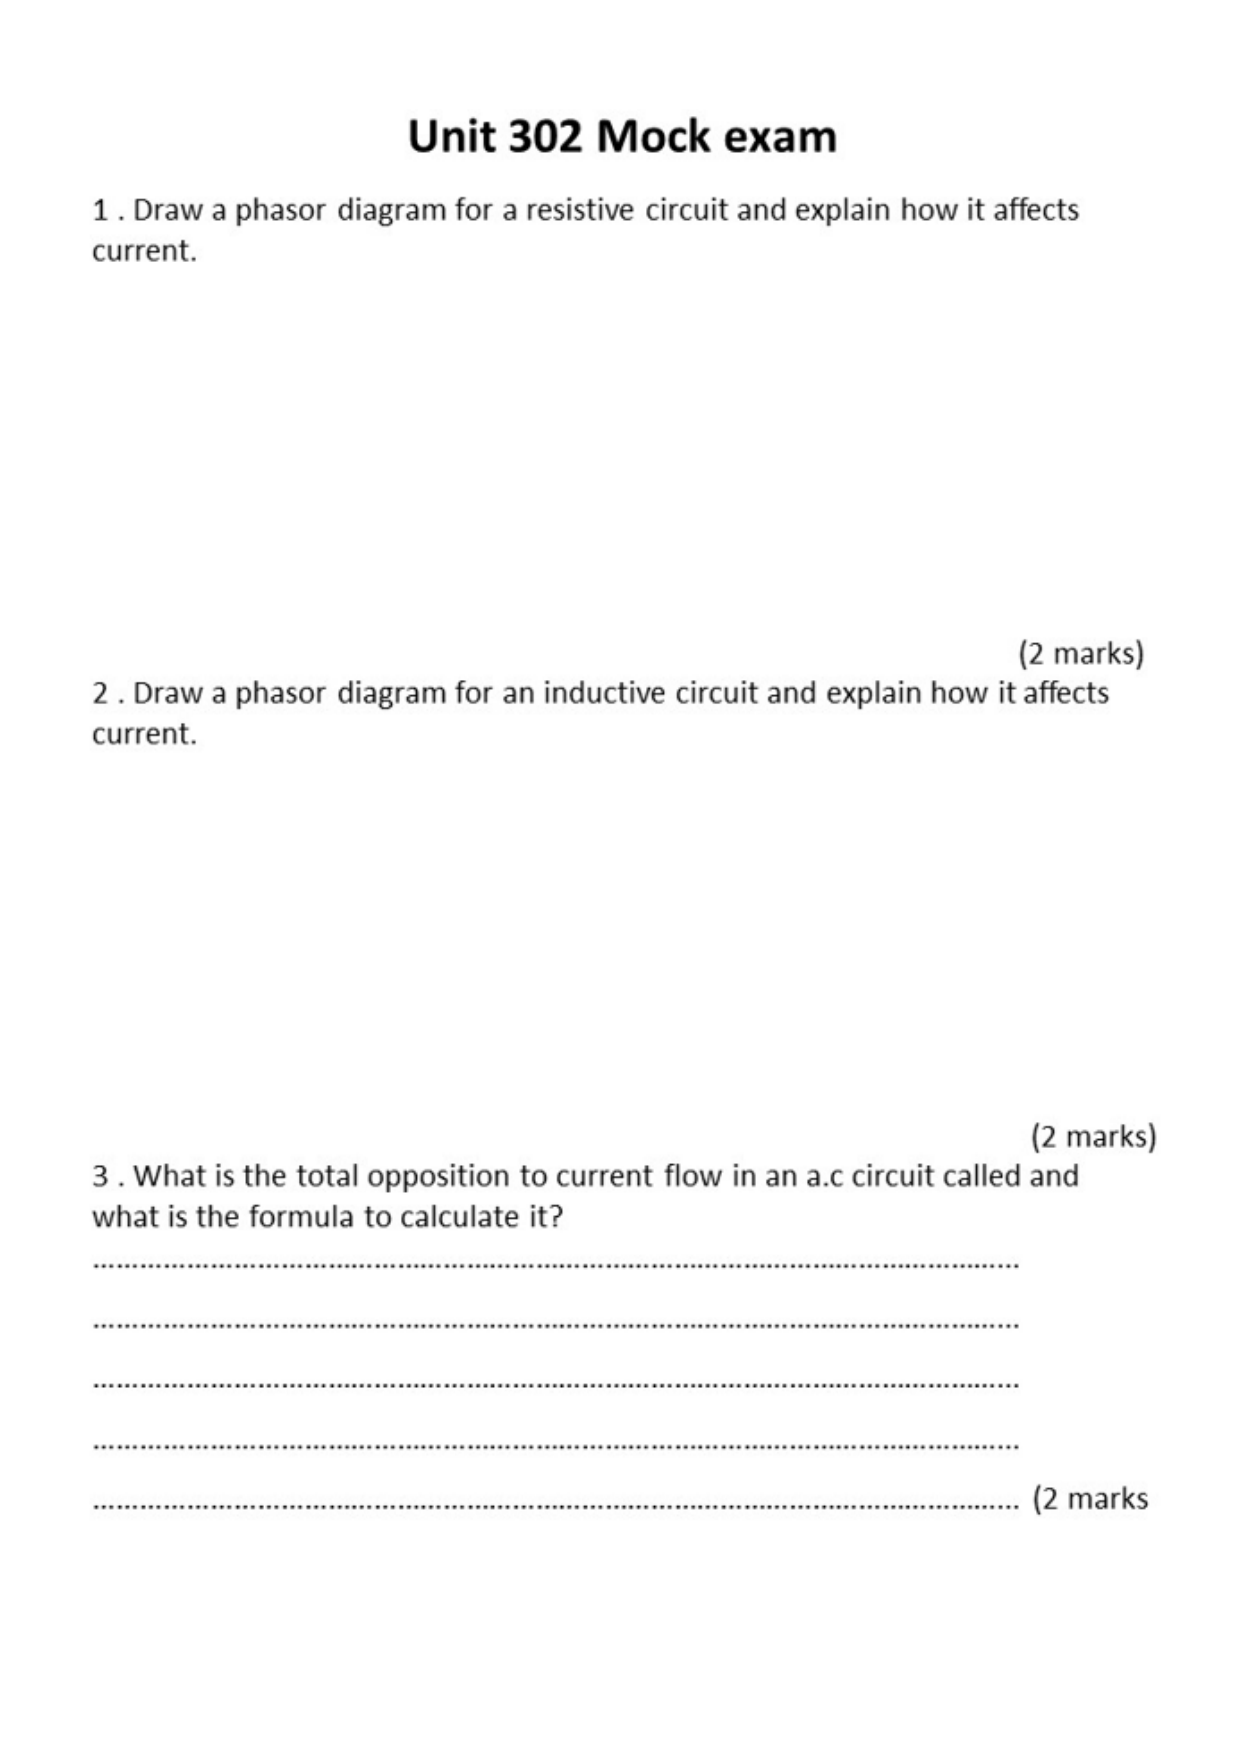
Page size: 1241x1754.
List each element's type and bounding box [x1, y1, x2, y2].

picture [60, 75, 1180, 1574]
